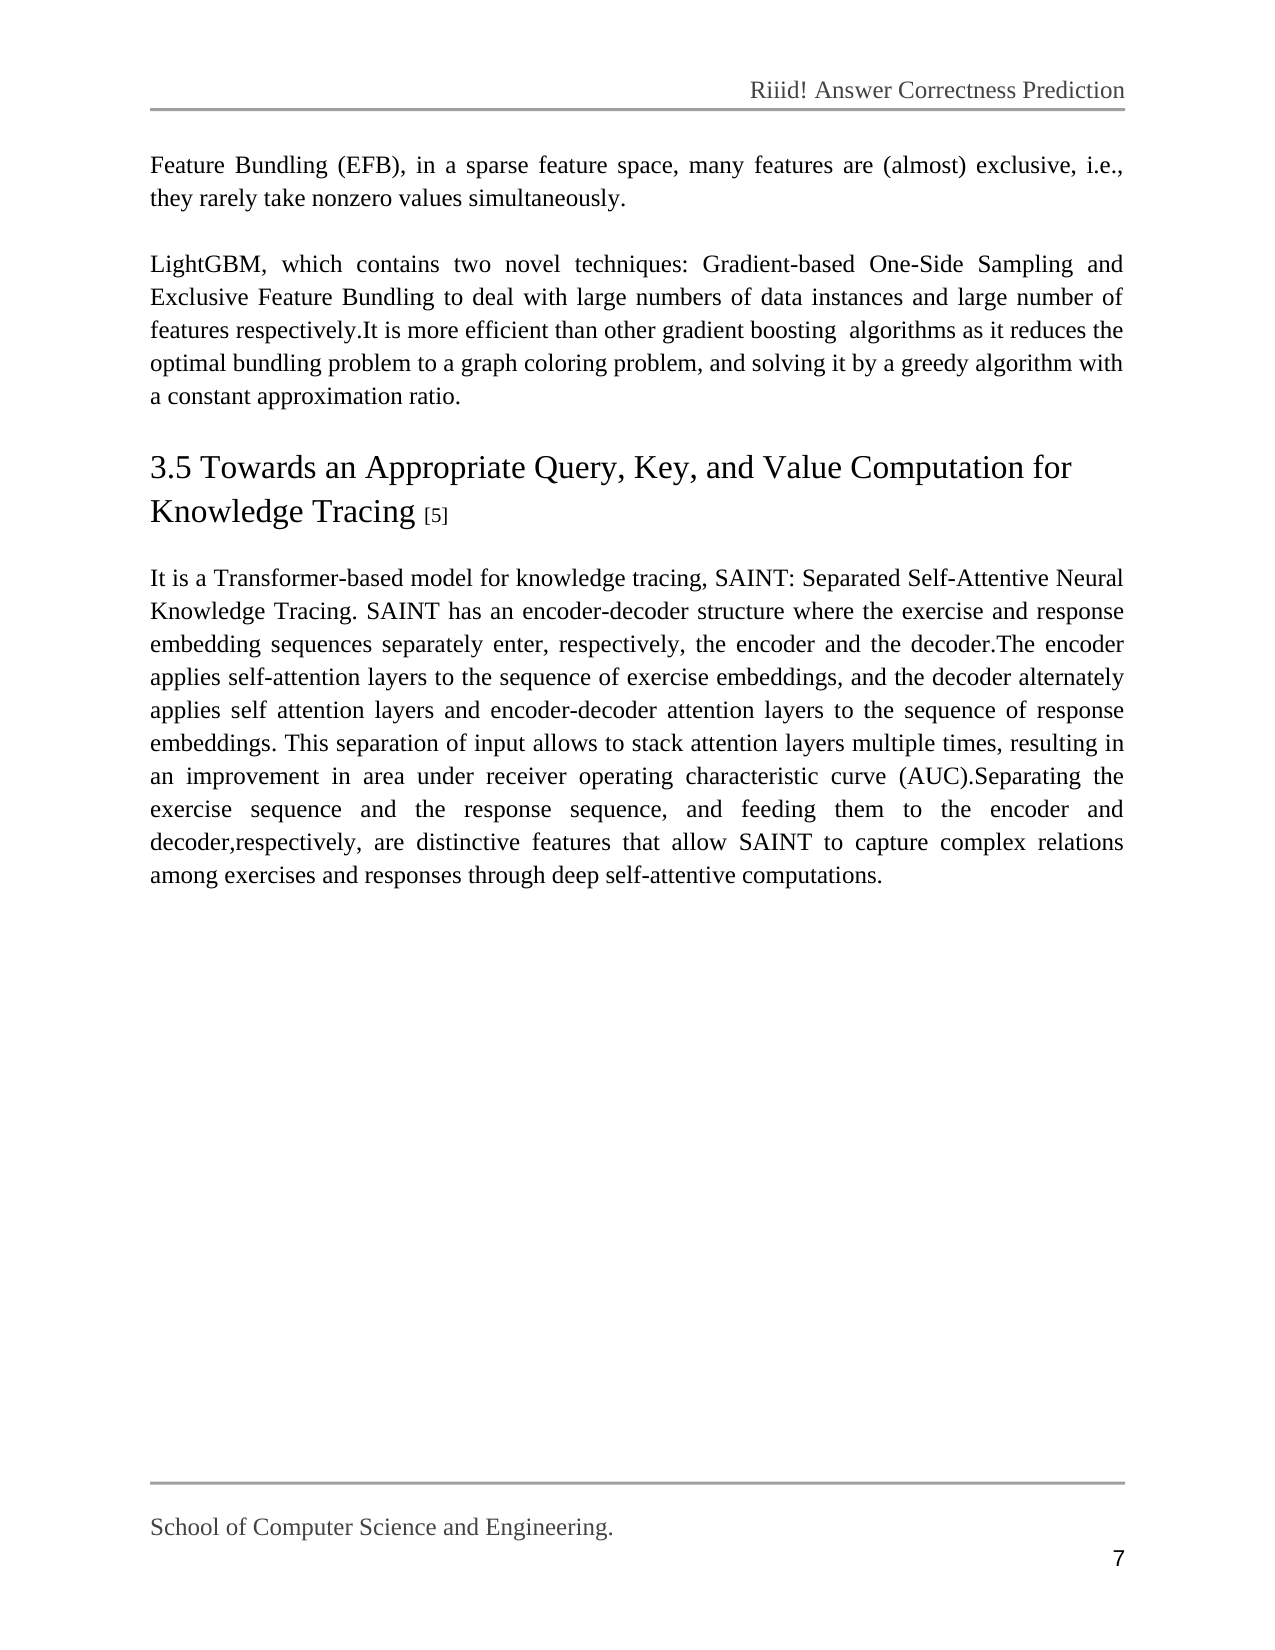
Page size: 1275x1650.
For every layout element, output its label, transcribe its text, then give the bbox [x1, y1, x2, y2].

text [150, 150, 1125, 212]
text 3.5 Towards an Appropriate Query, Key, and Value Computation for Knowledge Tracing [5] [150, 447, 1125, 529]
text LightGBM, which contains two novel techniques: Gradient-based One-Side Sampling and Exclusive Feature Bundling to deal with large numbers of data instances and large number of features respectively.It is more efficient than other gradient boosting algorithms as it reduces the optimal bundling problem to a graph coloring problem, and solving it by a greedy algorithm with a constant approximation ratio. [150, 249, 1125, 410]
text It is a Transformer-based model for knowledge tracing, SAINT: Separated Self-Attentive Neural Knowledge Tracing. SAINT has an encoder-decoder structure where the exercise and response embedding sequences separately enter, respectively, the encoder and the decoder.The encoder applies self-attention layers to the sequence of exercise embeddings, and the decoder alternately applies self attention layers and encoder-decoder attention layers to the sequence of response embeddings. This separation of input allows to stack attention layers multiple times, resulting in an improvement in area under receiver operating characteristic curve (AUC).Separating the exercise sequence and the response sequence, and feeding them to the encoder and decoder,respectively, are distinctive features that allow SAINT to capture complex relations among exercises and responses through deep self-attentive computations. [150, 563, 1125, 889]
